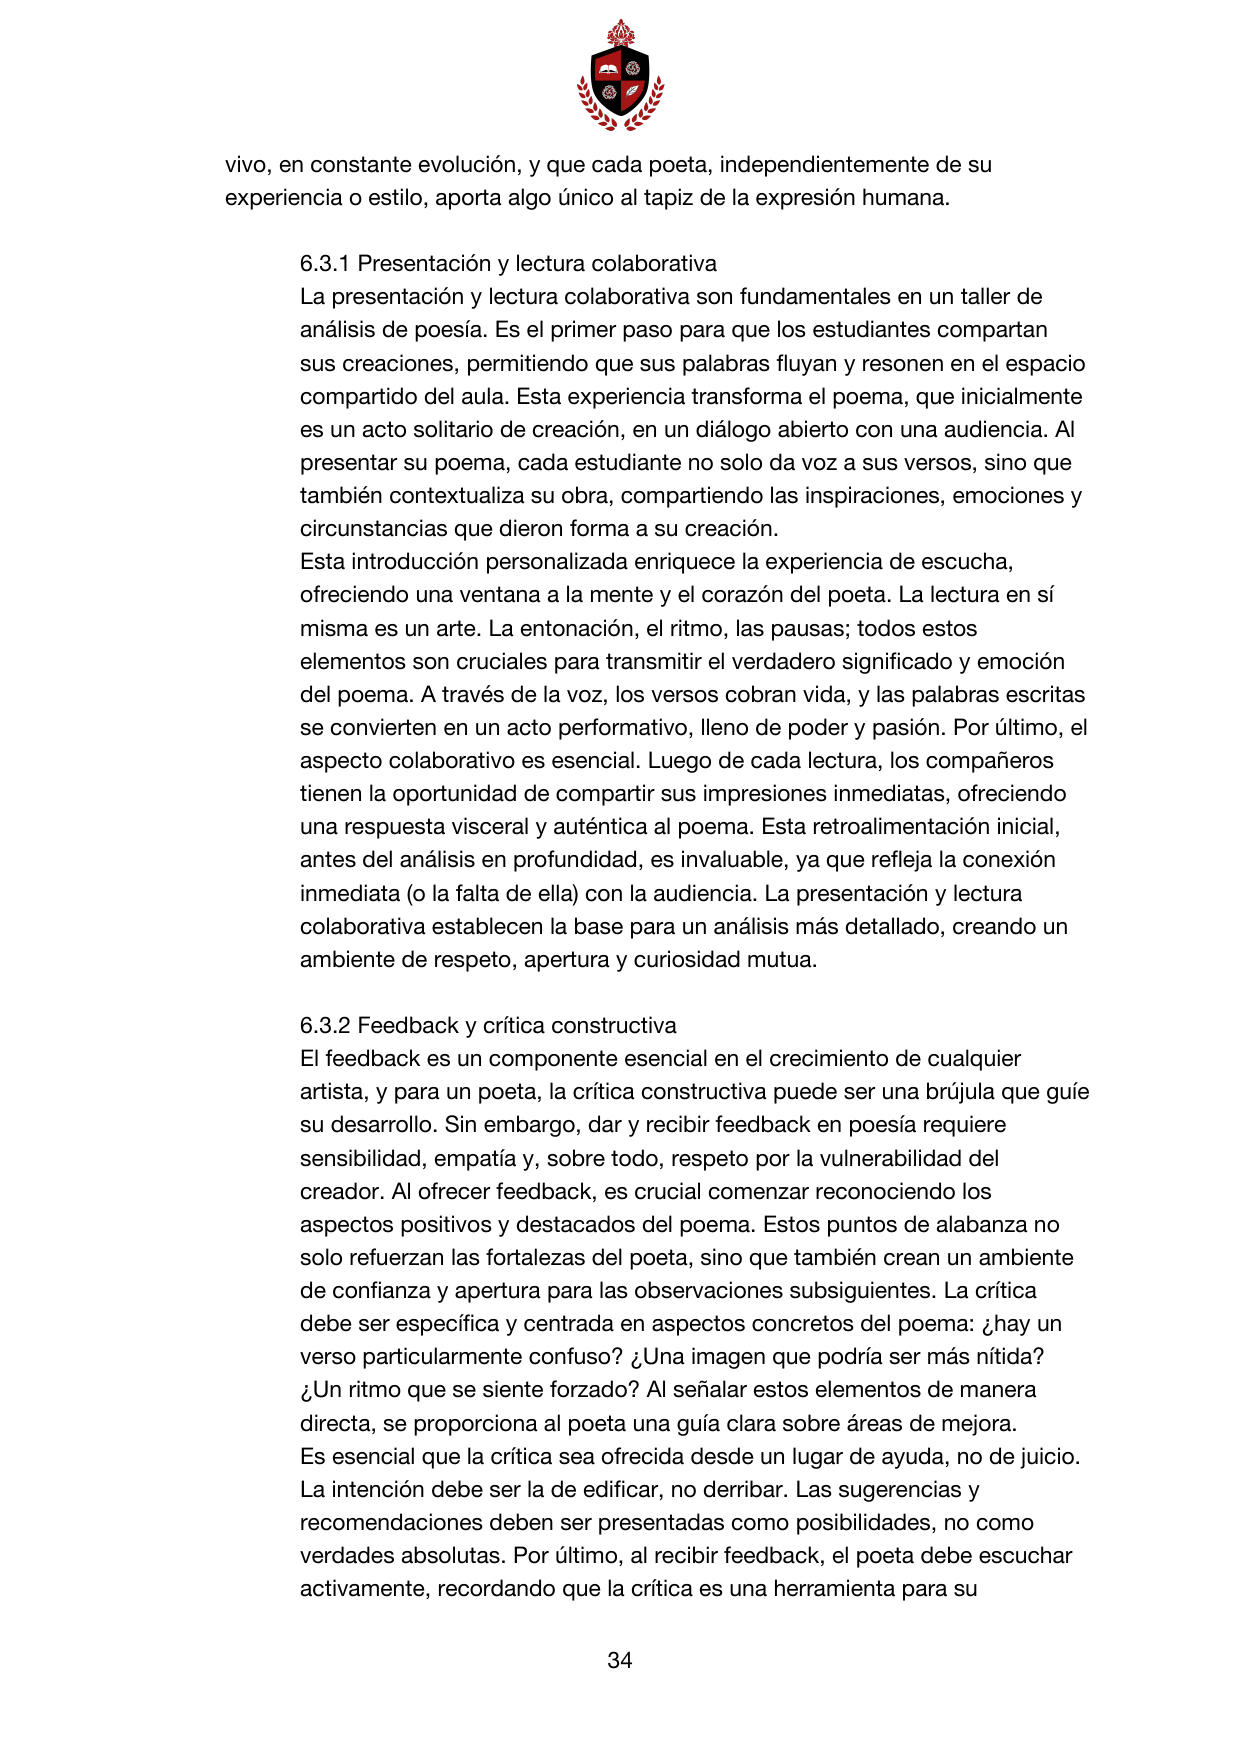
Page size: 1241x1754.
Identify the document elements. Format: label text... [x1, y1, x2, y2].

picture [563, 18, 677, 132]
text 6.3.1 Presentación y lectura colaborativa [150, 249, 1090, 278]
text Esta introducción personalizada enriquece la experiencia de escucha, ofreciendo una ventana a la mente y el corazón del poeta. La lectura en sí misma es un arte. La entonación, el ritmo, las pausas; todos estos elementos son cruciales para transmitir el verdadero significado y emoción del poema. A través de la voz, los versos cobran vida, y las palabras escritas se convierten en un acto performativo, lleno de poder y pasión. Por último, el aspecto colaborativo es esencial. Luego de cada lectura, los compañeros tienen la oportunidad de compartir sus impresiones inmediatas, ofreciendo una respuesta visceral y auténtica al poema. Esta retroalimentación inicial, antes del análisis en profundidad, es invaluable, ya que refleja la conexión inmediata (o la falta de ella) con la audiencia. La presentación y lectura colaborativa establecen la base para un análisis más detallado, creando un ambiente de respeto, apertura y curiosidad mutua. [300, 547, 1090, 974]
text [300, 1442, 1090, 1603]
text La presentación y lectura colaborativa son fundamentales en un taller de análisis de poesía. Es el primer paso para que los estudiantes compartan sus creaciones, permitiendo que sus palabras fluyan y resonen en el espacio compartido del aula. Esta experiencia transforma el poema, que inicialmente es un acto solitario de creación, en un diálogo abierto con una audiencia. Al presentar su poema, cada estudiante no solo da voz a sus versos, sino que también contextualiza su obra, compartiendo las inspiraciones, emociones y circunstancias que dieron forma a su creación. [300, 282, 1090, 543]
text El feedback es un componente esencial en el crecimiento de cualquier artista, y para un poeta, la crítica constructiva puede ser una brújula que guíe su desarrollo. Sin embargo, dar y recibir feedback en poesía requiere sensibilidad, empatía y, sobre todo, respeto por la vulnerabilidad del creador. Al ofrecer feedback, es crucial comenzar reconociendo los aspectos positivos y destacados del poema. Estos puntos de alabanza no solo refuerzan las fortalezas del poeta, sino que también crean un ambiente de confianza y apertura para las observaciones subsiguientes. La crítica debe ser específica y centrada en aspectos concretos del poema: ¿hay un verso particularmente confuso? ¿Una imagen que podría ser más nítida? ¿Un ritmo que se siente forzado? Al señalar estos elementos de manera directa, se proporciona al poeta una guía clara sobre áreas de mejora. [300, 1044, 1090, 1438]
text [225, 150, 1090, 212]
text 6.3.2 Feedback y crítica constructiva [150, 1011, 1090, 1040]
